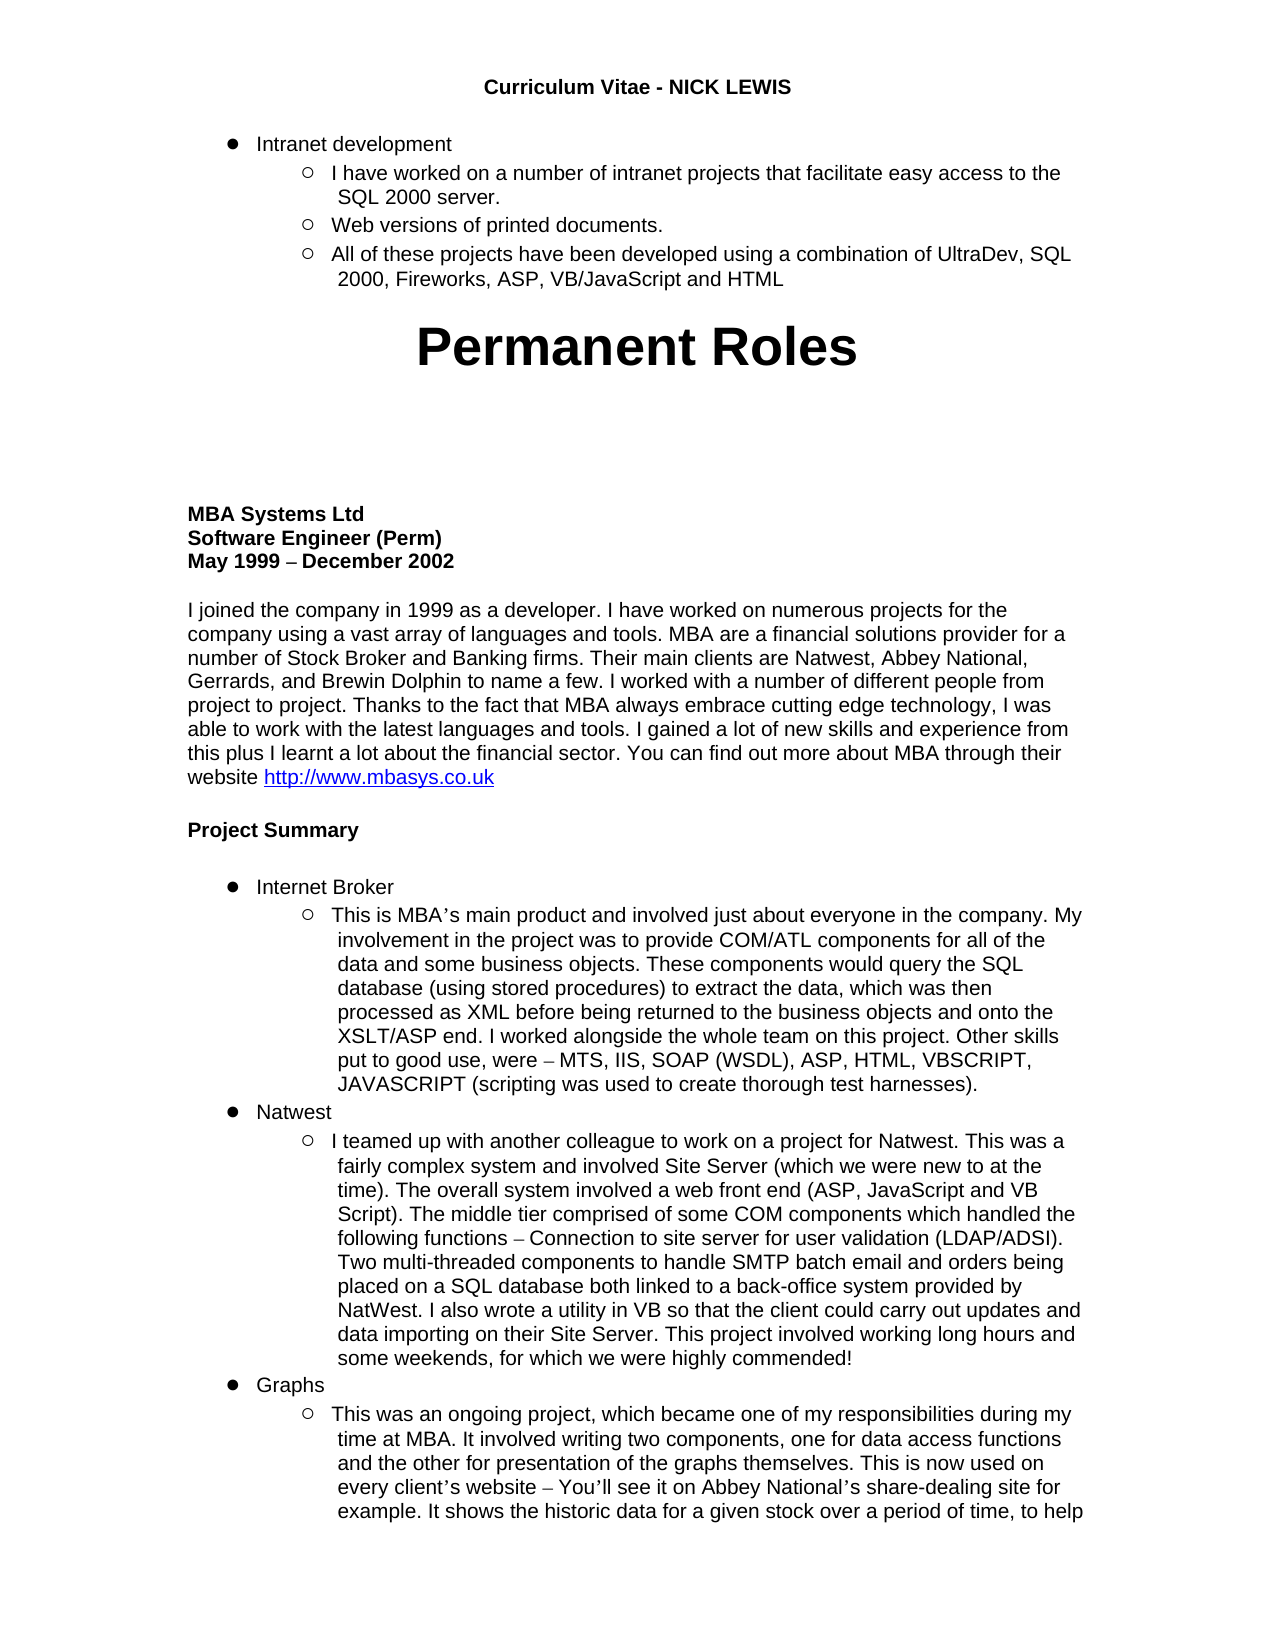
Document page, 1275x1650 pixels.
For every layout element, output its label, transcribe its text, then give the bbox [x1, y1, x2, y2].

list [300, 1398, 1087, 1523]
subtitle Project Summary [187, 818, 1087, 842]
list Web versions of printed documents. [300, 209, 1087, 238]
text May 1999 – December 2002 [187, 549, 1087, 573]
text I joined the company in 1999 as a developer. I have worked on numerous projects for the company using a vast array of languages and tools. MBA are a financial solutions provider for a number of Stock Broker and Banking firms. Their main clients are Natwest, Abbey National, Gerrards, and Brewin Dolphin to name a few. I worked with a number of different people from project to project. Thanks to the fact that MBA always embrace cutting edge technology, I was able to work with the latest languages and tools. I gained a lot of new skills and experience from this plus I learnt a lot about the financial sector. You can find out more about MBA through their website http://www.mbasys.co.uk [187, 597, 1087, 789]
list I have worked on a number of intranet projects that facilitate easy access to the SQL 2000 server. [300, 156, 1087, 209]
list Natwest [225, 1096, 1087, 1125]
list Graphs [225, 1369, 1087, 1398]
text MBA Systems Ltd [187, 501, 1087, 525]
text Software Engineer (Perm) [187, 525, 1087, 549]
list I teamed up with another colleague to work on a project for Natwest. This was a fairly complex system and involved Site Server (which we were new to at the time). The overall system involved a web front end (ASP, JavaScript and VB Script). The middle tier comprised of some COM components which handled the following functions – Connection to site server for user validation (LDAP/ADSI). Two multi-threaded components to handle SMTP batch email and orders being placed on a SQL database both linked to a back-office system provided by NatWest. I also wrote a utility in VB so that the client could carry out updates and data importing on their Site Server. This project involved working long hours and some weekends, for which we were highly commended! [300, 1125, 1087, 1369]
list This is MBA’s main product and involved just about everyone in the company. My involvement in the project was to provide COM/ATL components for all of the data and some business objects. These components would query the SQL database (using stored procedures) to extract the data, which was then processed as XML before being returned to the business objects and onto the XSLT/ASP end. I worked alongside the whole team on this project. Other skills put to good use, were – MTS, IIS, SOAP (WSDL), ASP, HTML, VBSCRIPT, JAVASCRIPT (scripting was used to create thorough test harnesses). [300, 899, 1087, 1096]
list Intranet development [225, 128, 1087, 156]
list Internet Broker [225, 871, 1087, 899]
subtitle Permanent Roles [187, 314, 1087, 377]
list All of these projects have been developed using a combination of UltraDev, SQL 2000, Fireworks, ASP, VB/JavaScript and HTML [300, 238, 1087, 291]
